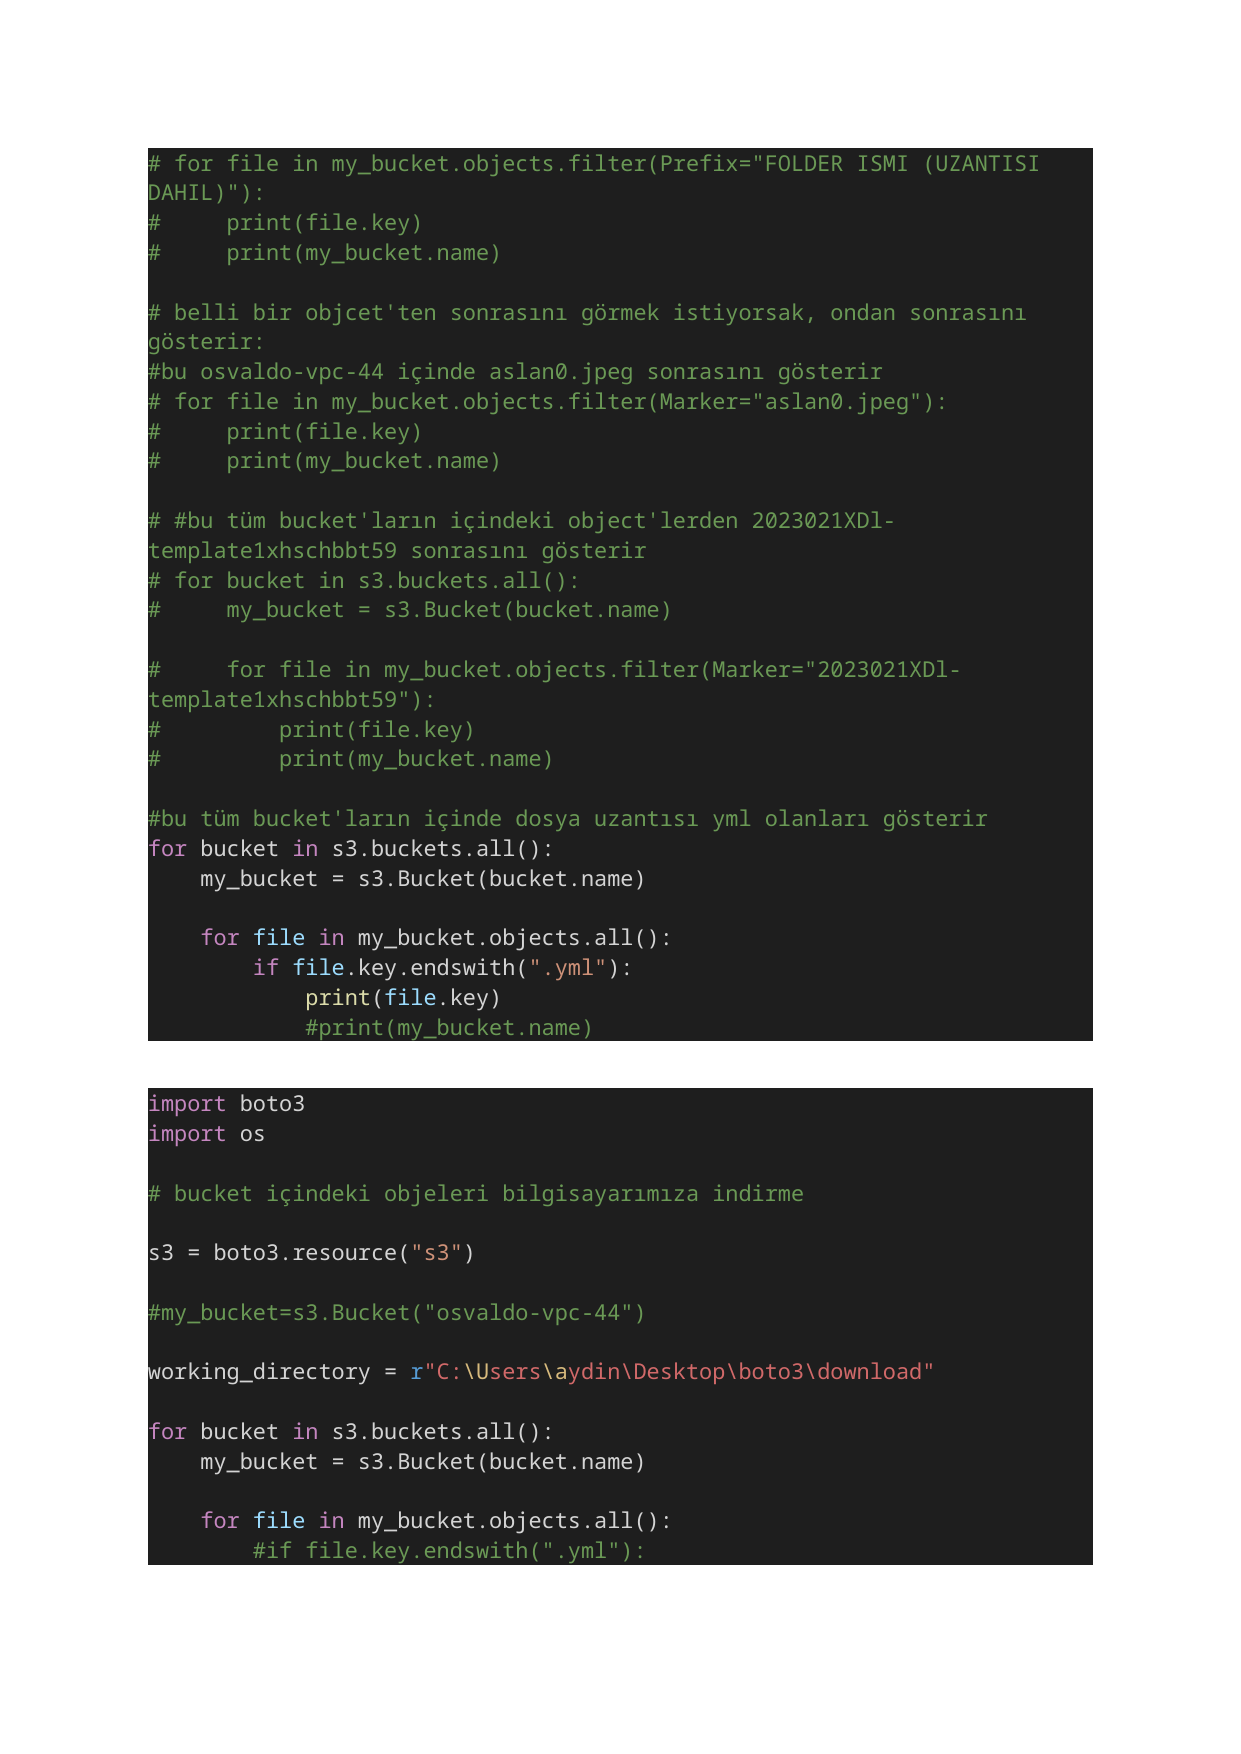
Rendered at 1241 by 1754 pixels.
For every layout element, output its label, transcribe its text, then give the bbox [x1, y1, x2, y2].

text #bu tüm bucket'ların içinde dosya uzantısı yml olanları gösterir [148, 803, 1093, 833]
text # print(file.key) [148, 416, 1093, 446]
text if file.key.endswith(".yml"): [148, 952, 1093, 982]
text # print(my_bucket.name) [148, 446, 1093, 475]
text for bucket in s3.buckets.all(): [148, 833, 1093, 863]
text for file in my_bucket.objects.all(): [148, 1505, 1093, 1535]
text # print(file.key) [148, 207, 1093, 237]
text #if file.key.endswith(".yml"): [148, 1535, 1093, 1565]
text # my_bucket = s3.Bucket(bucket.name) [148, 594, 1093, 624]
text print(file.key) [148, 982, 1093, 1012]
text for file in my_bucket.objects.all(): [148, 922, 1093, 952]
text # print(file.key) [148, 714, 1093, 743]
text my_bucket = s3.Bucket(bucket.name) [148, 1446, 1093, 1476]
text # for bucket in s3.buckets.all(): [148, 565, 1093, 594]
text # belli bir objcet'ten sonrasını görmek istiyorsak, ondan sonrasını gösterir: [148, 297, 1093, 356]
text s3 = boto3.resource("s3") [148, 1237, 1093, 1267]
text # #bu tüm bucket'ların içindeki object'lerden 2023021XDl-template1xhschbbt59 sonrasını gösterir [148, 505, 1093, 565]
text #print(my_bucket.name) [148, 1012, 1093, 1041]
text import boto3 [148, 1088, 1093, 1118]
text for bucket in s3.buckets.all(): [148, 1416, 1093, 1446]
text my_bucket = s3.Bucket(bucket.name) [148, 863, 1093, 892]
text # print(my_bucket.name) [148, 743, 1093, 773]
text # print(my_bucket.name) [148, 237, 1093, 267]
text #my_bucket=s3.Bucket("osvaldo-vpc-44") [148, 1297, 1093, 1327]
text # for file in my_bucket.objects.filter(Prefix="FOLDER ISMI (UZANTISI DAHIL)"): [148, 148, 1093, 207]
text # for file in my_bucket.objects.filter(Marker="2023021XDl-template1xhschbbt59"): [148, 654, 1093, 714]
text import os [148, 1118, 1093, 1148]
text #bu osvaldo-vpc-44 içinde aslan0.jpeg sonrasını gösterir [148, 356, 1093, 386]
text # for file in my_bucket.objects.filter(Marker="aslan0.jpeg"): [148, 386, 1093, 416]
text working_directory = r"C:\Users\aydin\Desktop\boto3\download" [148, 1356, 1093, 1386]
text # bucket içindeki objeleri bilgisayarımıza indirme [148, 1178, 1093, 1207]
